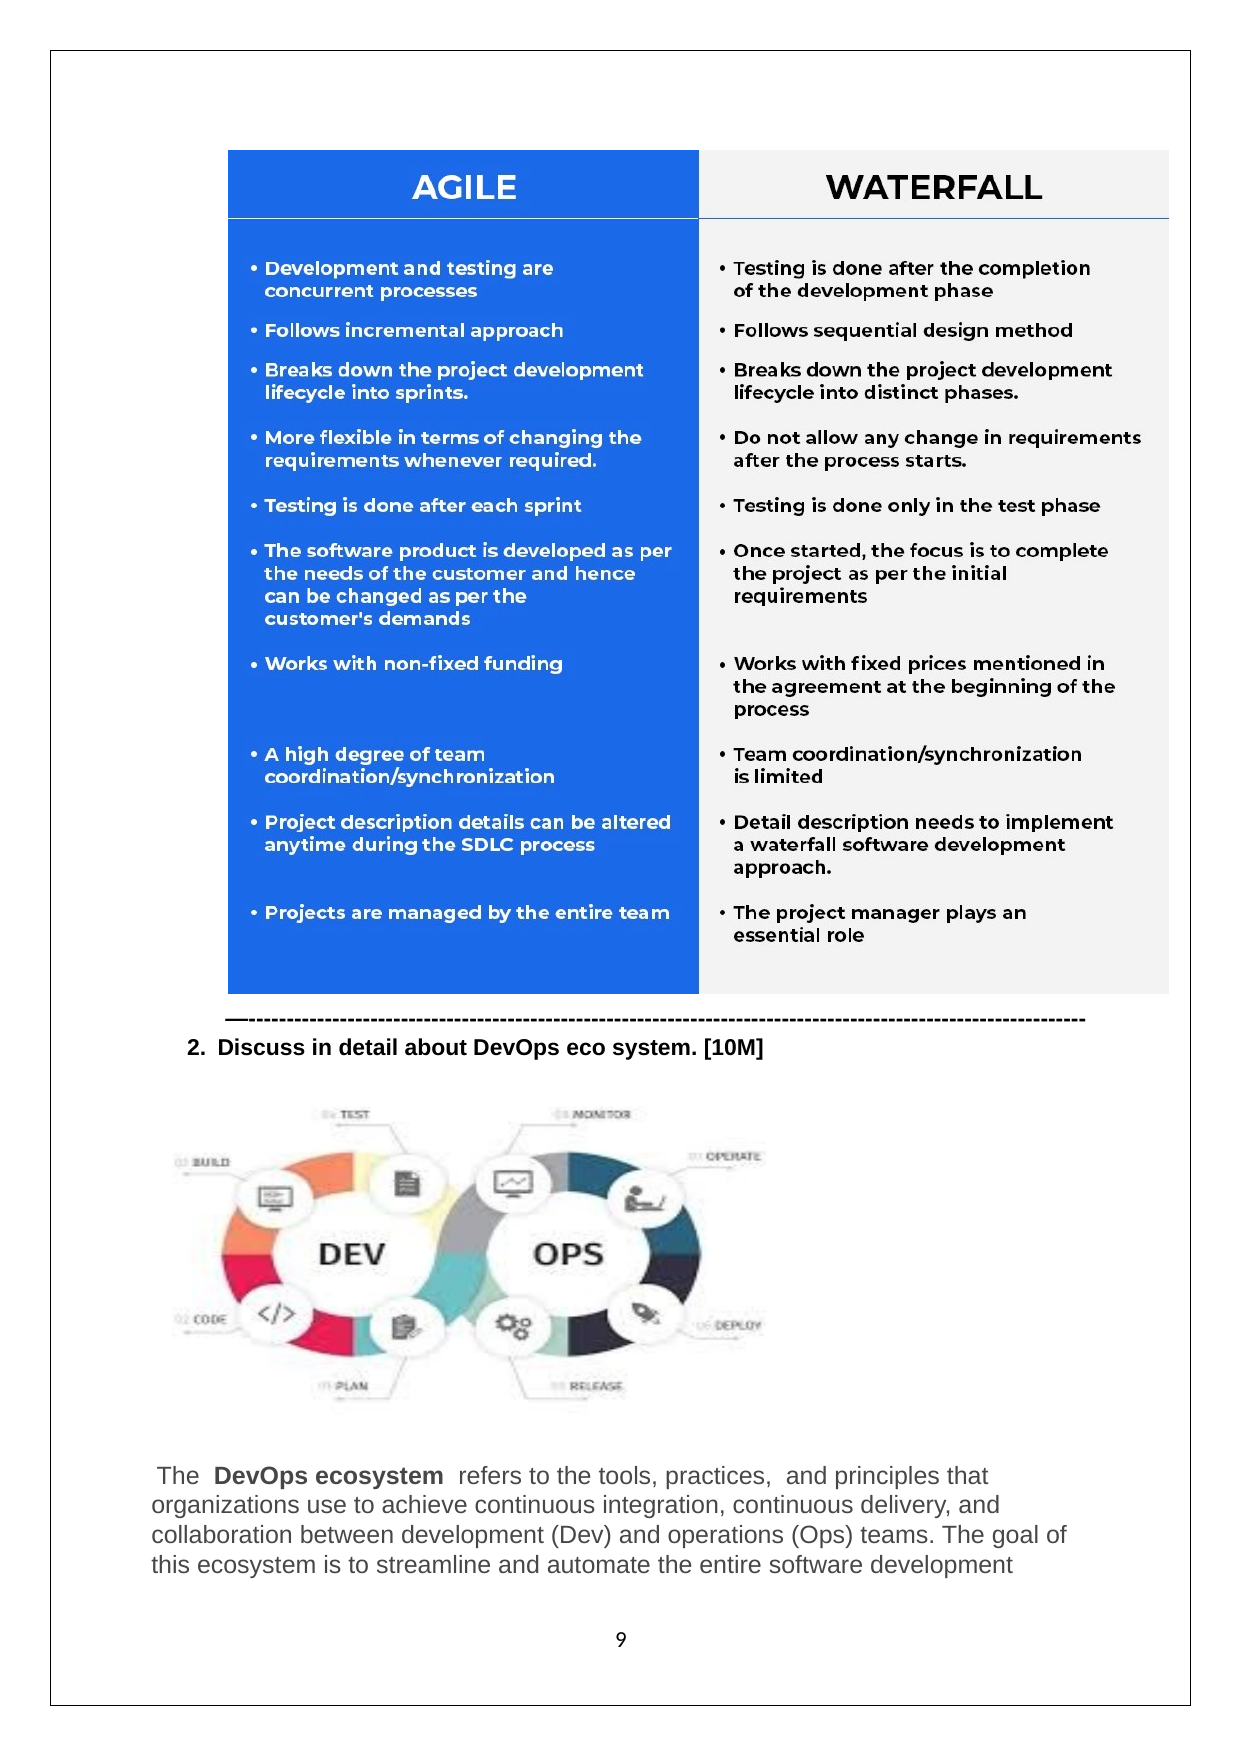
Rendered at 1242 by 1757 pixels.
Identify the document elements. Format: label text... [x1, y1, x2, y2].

picture [153, 1062, 774, 1448]
text —-------------------------------------------------------------------------------------------------------------- [150, 1005, 1088, 1032]
picture [228, 150, 1169, 994]
list Discuss in detail about DevOps eco system. [10M] [187, 1034, 1069, 1060]
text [150, 1461, 1091, 1579]
